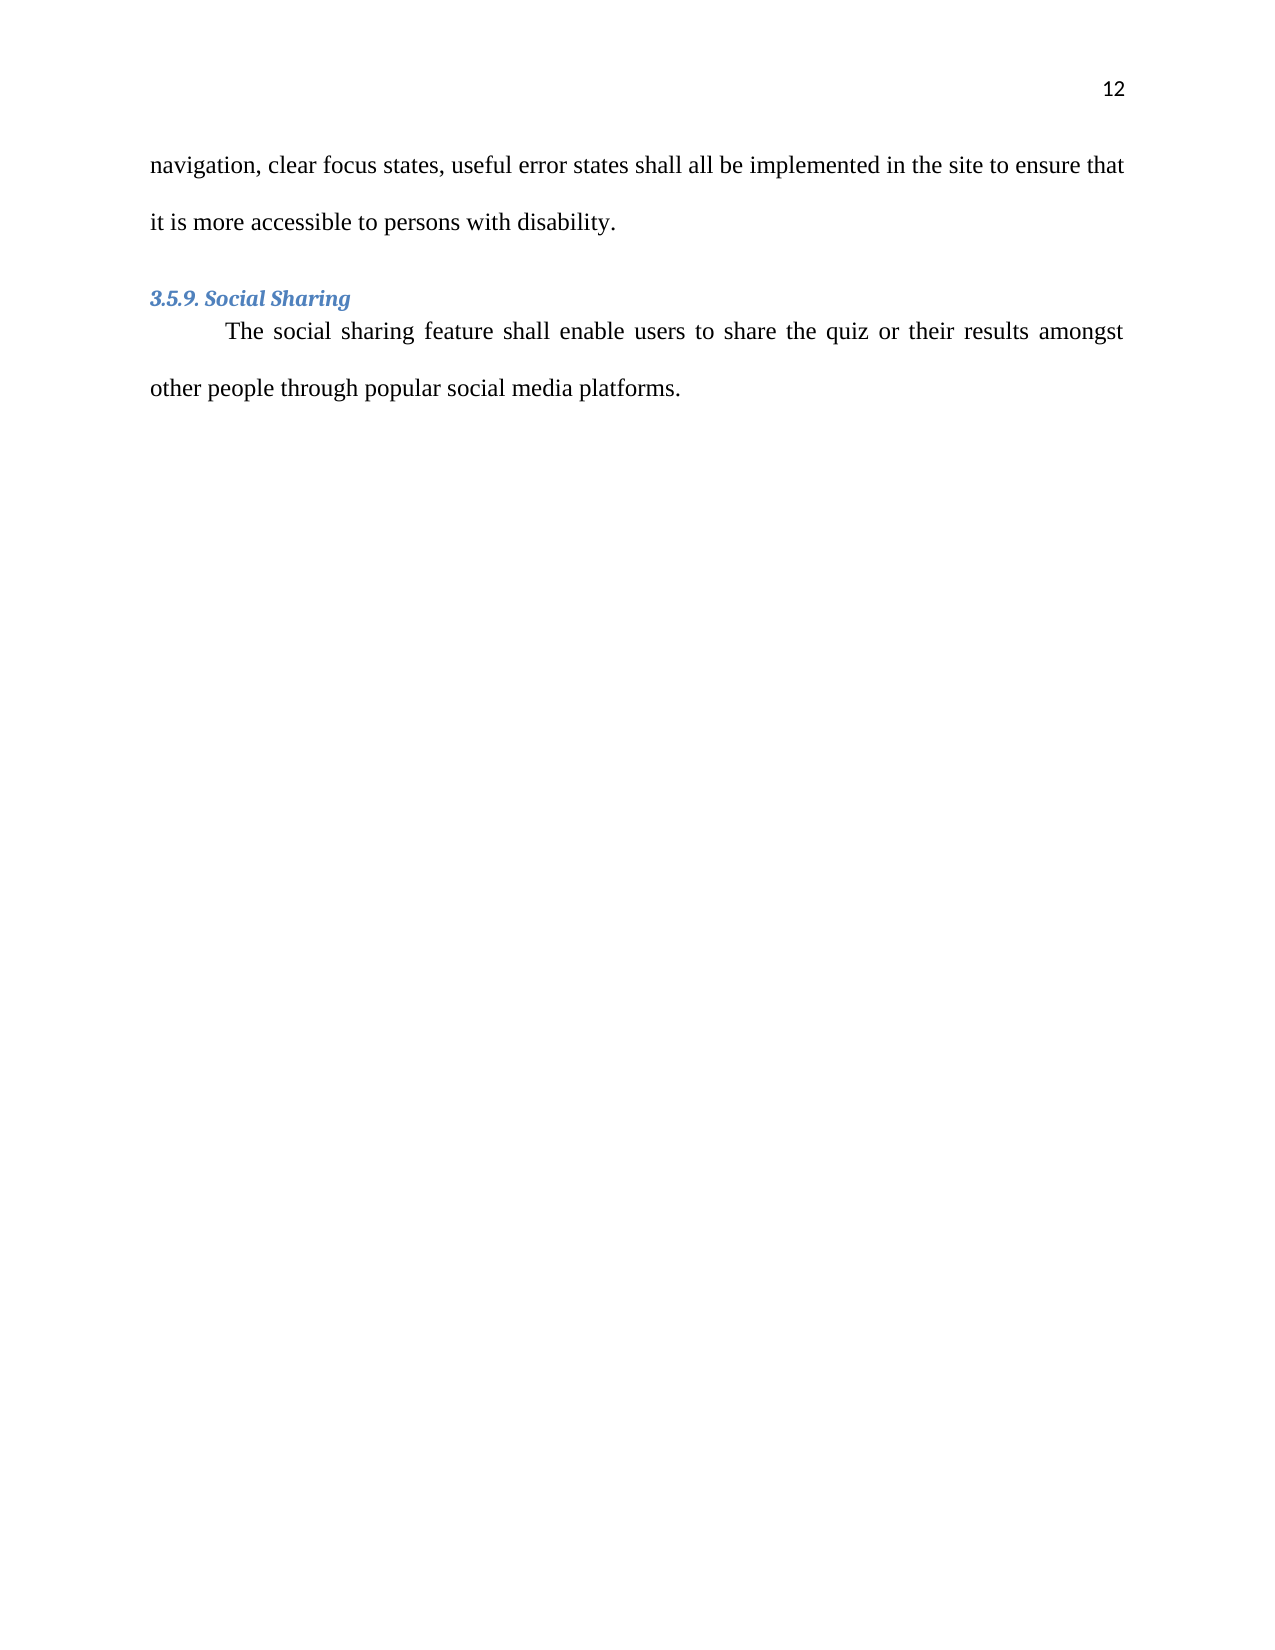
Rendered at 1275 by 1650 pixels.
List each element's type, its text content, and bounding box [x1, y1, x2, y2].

text The social sharing feature shall enable users to share the quiz or their results amongst other people through popular social media platforms. [150, 316, 1125, 402]
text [150, 150, 1125, 236]
subtitle 3.5.9. Social Sharing [150, 286, 1125, 312]
